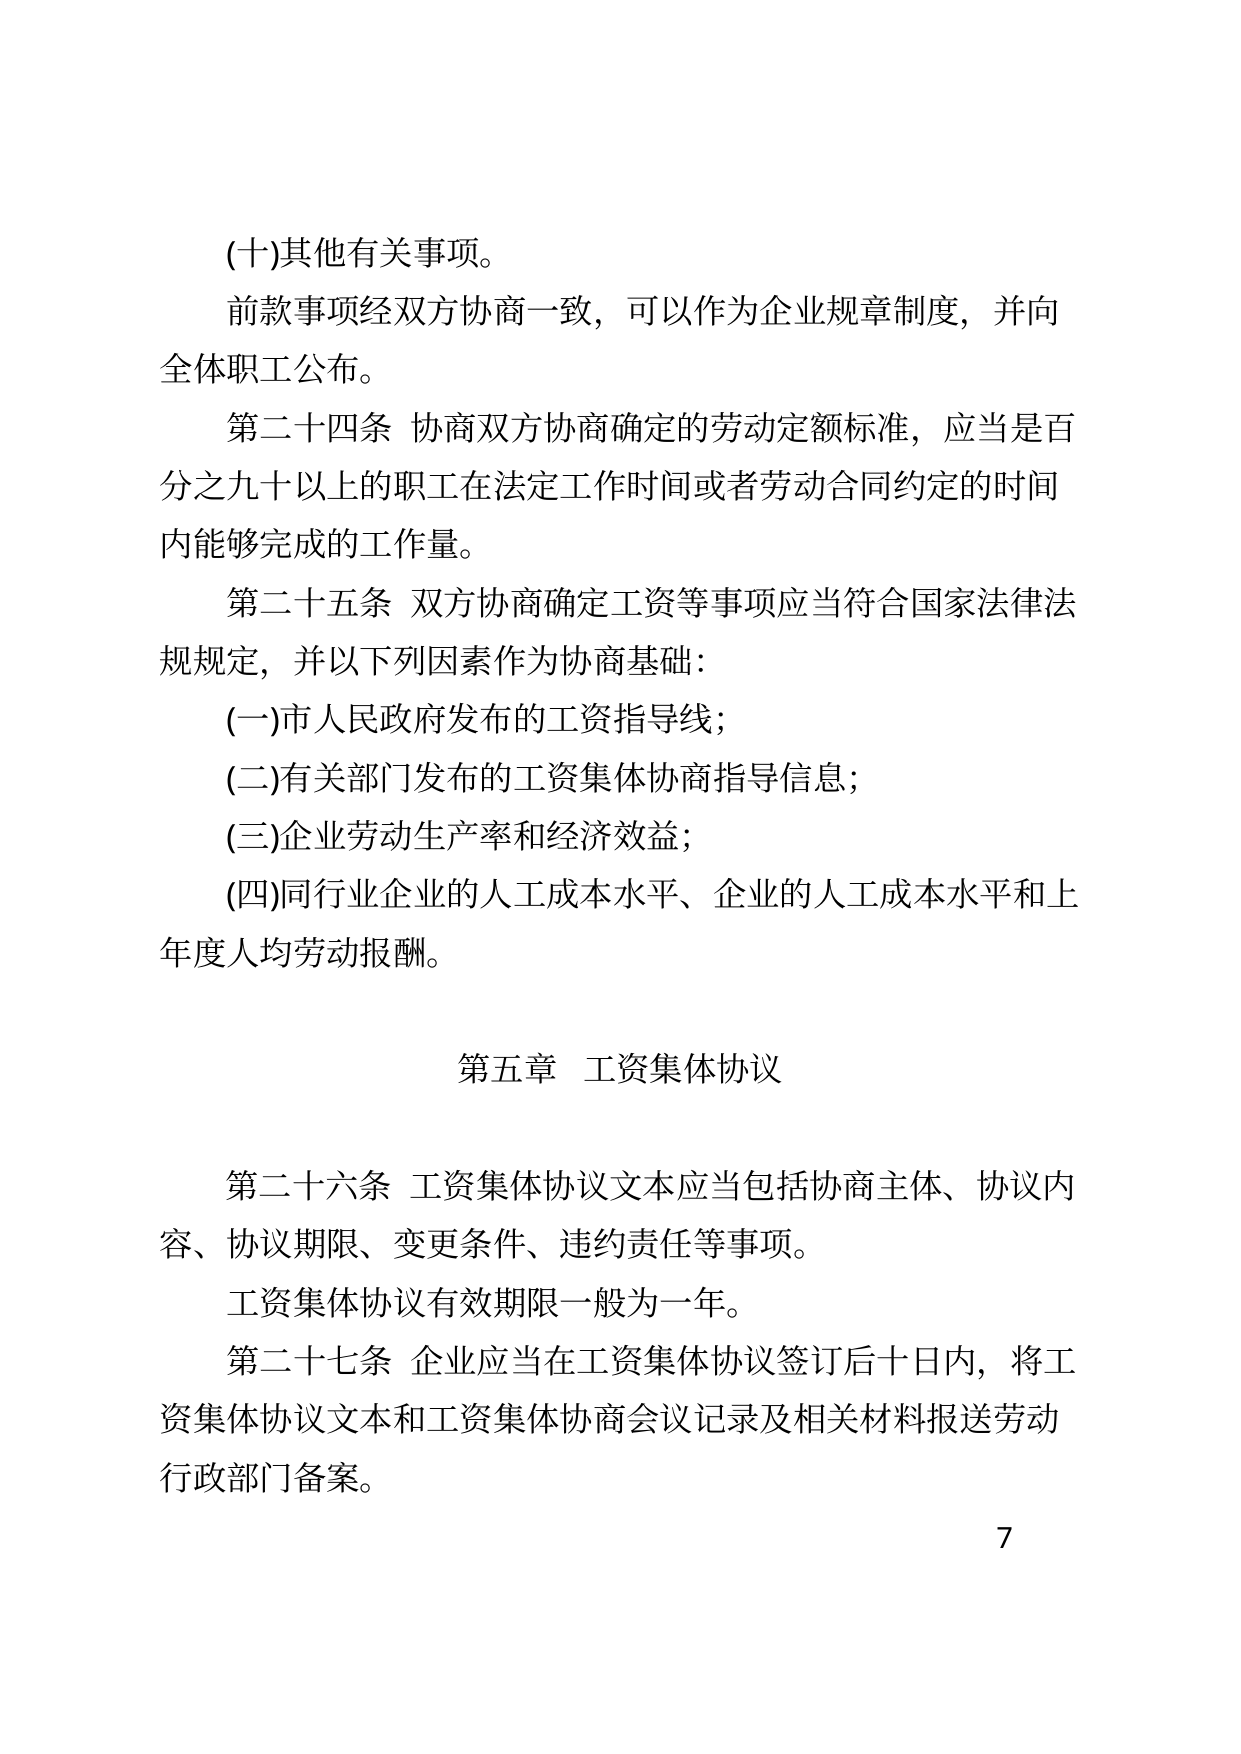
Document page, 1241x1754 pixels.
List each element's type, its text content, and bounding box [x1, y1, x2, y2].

text (四)同行业企业的人工成本水平、企业的人工成本水平和上年度人均劳动报酬。 [159, 860, 1081, 977]
text 前款事项经双方协商一致，可以作为企业规章制度，并向全体职工公布。 [159, 277, 1081, 393]
text (三)企业劳动生产率和经济效益； [159, 802, 1081, 860]
text (二)有关部门发布的工资集体协商指导信息； [159, 743, 1081, 802]
text (十)其他有关事项。 [159, 218, 1081, 277]
text (一)市人民政府发布的工资指导线； [159, 685, 1081, 743]
text 第二十四条 协商双方协商确定的劳动定额标准，应当是百分之九十以上的职工在法定工作时间或者劳动合同约定的时间内能够完成的工作量。 [159, 393, 1081, 568]
text 第二十五条 双方协商确定工资等事项应当符合国家法律法规规定，并以下列因素作为协商基础： [159, 568, 1081, 685]
text 工资集体协议有效期限一般为一年。 [159, 1268, 1081, 1327]
text 第二十七条 企业应当在工资集体协议签订后十日内，将工资集体协议文本和工资集体协商会议记录及相关材料报送劳动行政部门备案。 [159, 1327, 1081, 1502]
text 第五章 工资集体协议 [159, 1035, 1081, 1093]
text 第二十六条 工资集体协议文本应当包括协商主体、协议内容、协议期限、变更条件、违约责任等事项。 [159, 1152, 1081, 1268]
